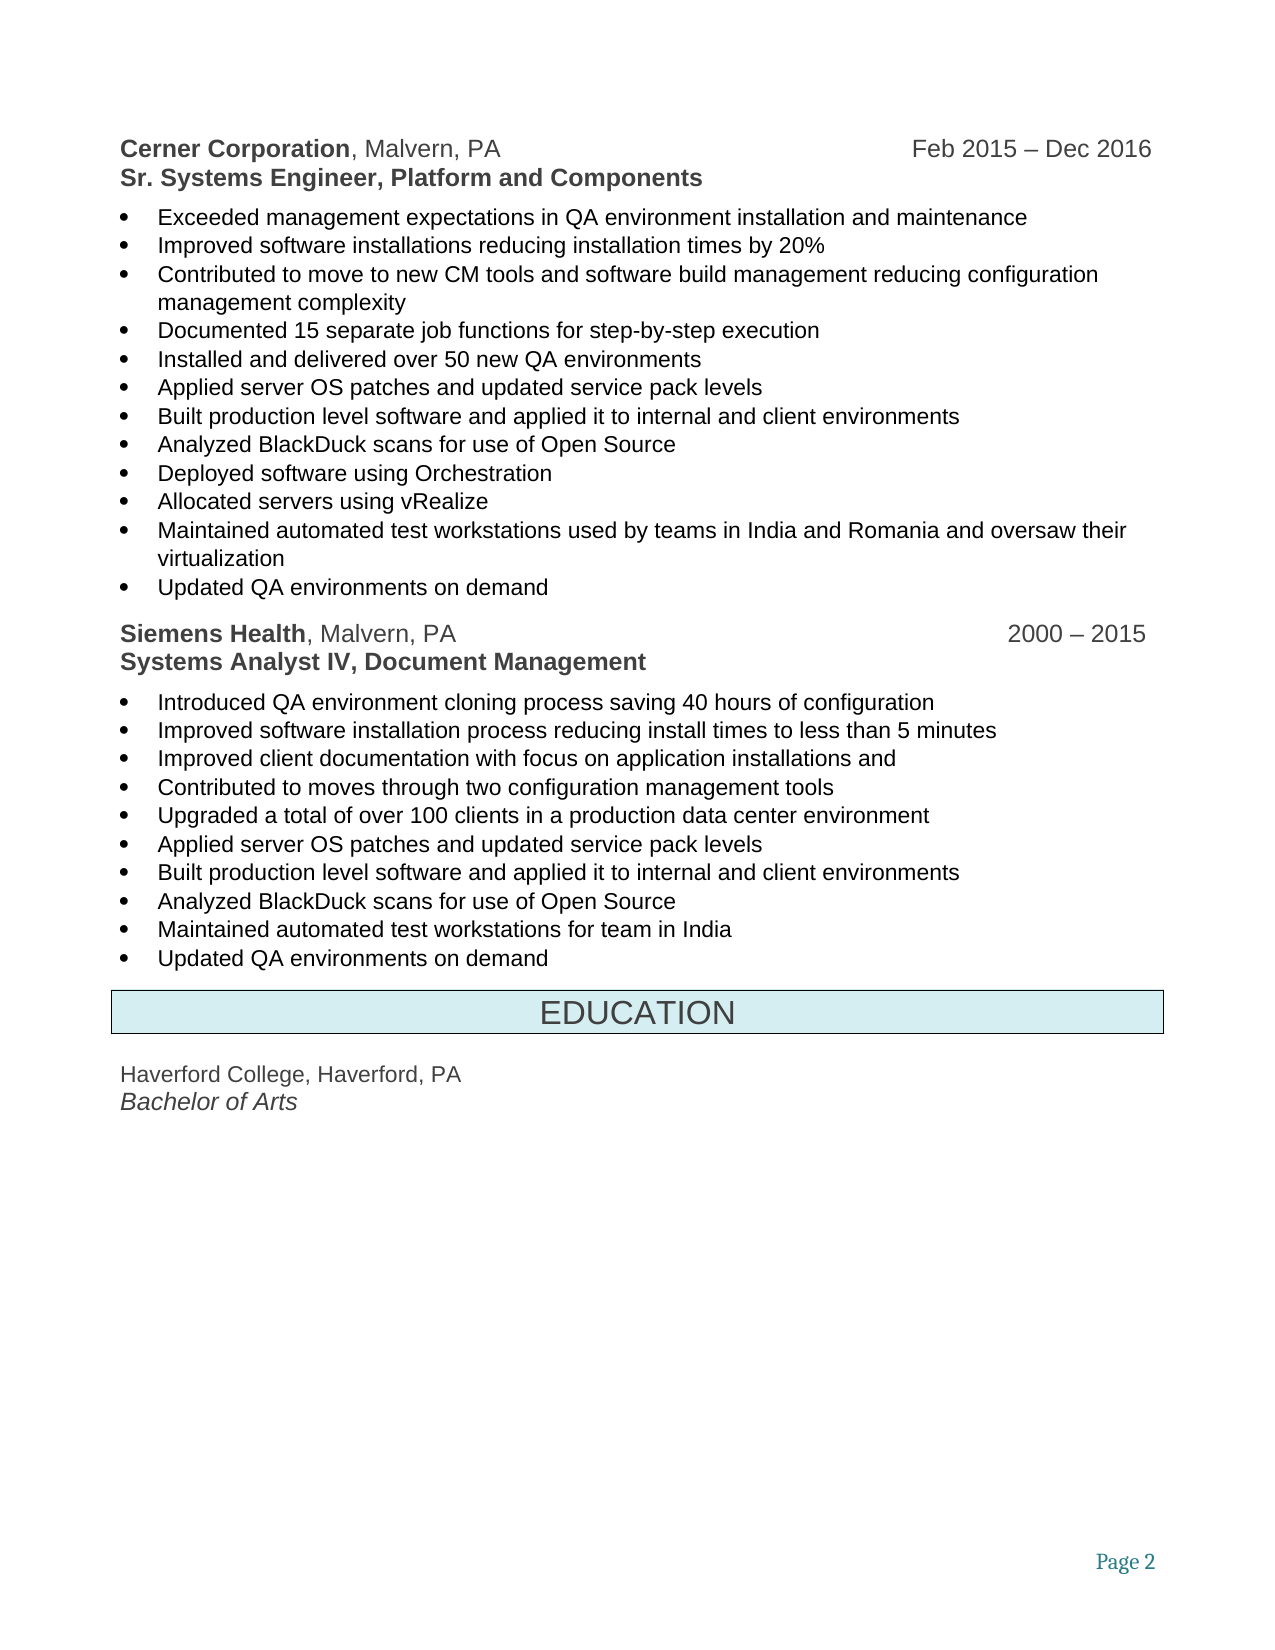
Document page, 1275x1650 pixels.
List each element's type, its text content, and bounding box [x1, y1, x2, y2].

list Analyzed BlackDuck scans for use of Open Source [120, 431, 1155, 458]
list Maintained automated test workstations used by teams in India and Romania and oversaw their virtualization [120, 517, 1155, 571]
text Systems Analyst IV, Document Management [120, 647, 1155, 676]
list Maintained automated test workstations for team in India [120, 916, 1155, 942]
list Upgraded a total of over 100 clients in a production data center environment [120, 802, 1155, 829]
text Haverford College, Haverford, PA [120, 1061, 1155, 1087]
text Siemens Health, Malvern, PA 2000 – 2015 [120, 618, 1155, 647]
list Updated QA environments on demand [120, 944, 1155, 971]
text Cerner Corporation, Malvern, PA Feb 2015 – Dec 2016 [120, 134, 1155, 162]
list Exceeded management expectations in QA environment installation and maintenance [120, 204, 1155, 230]
list Analyzed BlackDuck scans for use of Open Source [120, 888, 1155, 914]
list Built production level software and applied it to internal and client environments [120, 859, 1155, 886]
list Deployed software using Orchestration [120, 460, 1155, 486]
list Contributed to moves through two configuration management tools [120, 774, 1155, 800]
list Contributed to move to new CM tools and software build management reducing configuration management complexity [120, 261, 1155, 315]
list Applied server OS patches and updated service pack levels [120, 831, 1155, 857]
list Improved software installation process reducing install times to less than 5 minutes [120, 717, 1155, 743]
list Built production level software and applied it to internal and client environments [120, 403, 1155, 429]
list Improved client documentation with focus on application installations and [120, 745, 1155, 772]
list Applied server OS patches and updated service pack levels [120, 374, 1155, 401]
list Improved software installations reducing installation times by 20% [120, 232, 1155, 258]
list Introduced QA environment cloning process saving 40 hours of configuration [120, 688, 1155, 715]
text Sr. Systems Engineer, Platform and Components [120, 162, 1155, 191]
list Updated QA environments on demand [120, 573, 1155, 600]
text Bachelor of Arts [120, 1087, 1155, 1116]
text EDUCATION [112, 991, 1163, 1033]
list Installed and delivered over 50 new QA environments [120, 346, 1155, 372]
list Documented 15 separate job functions for step-by-step execution [120, 317, 1155, 344]
list Allocated servers using vRealize [120, 488, 1155, 514]
